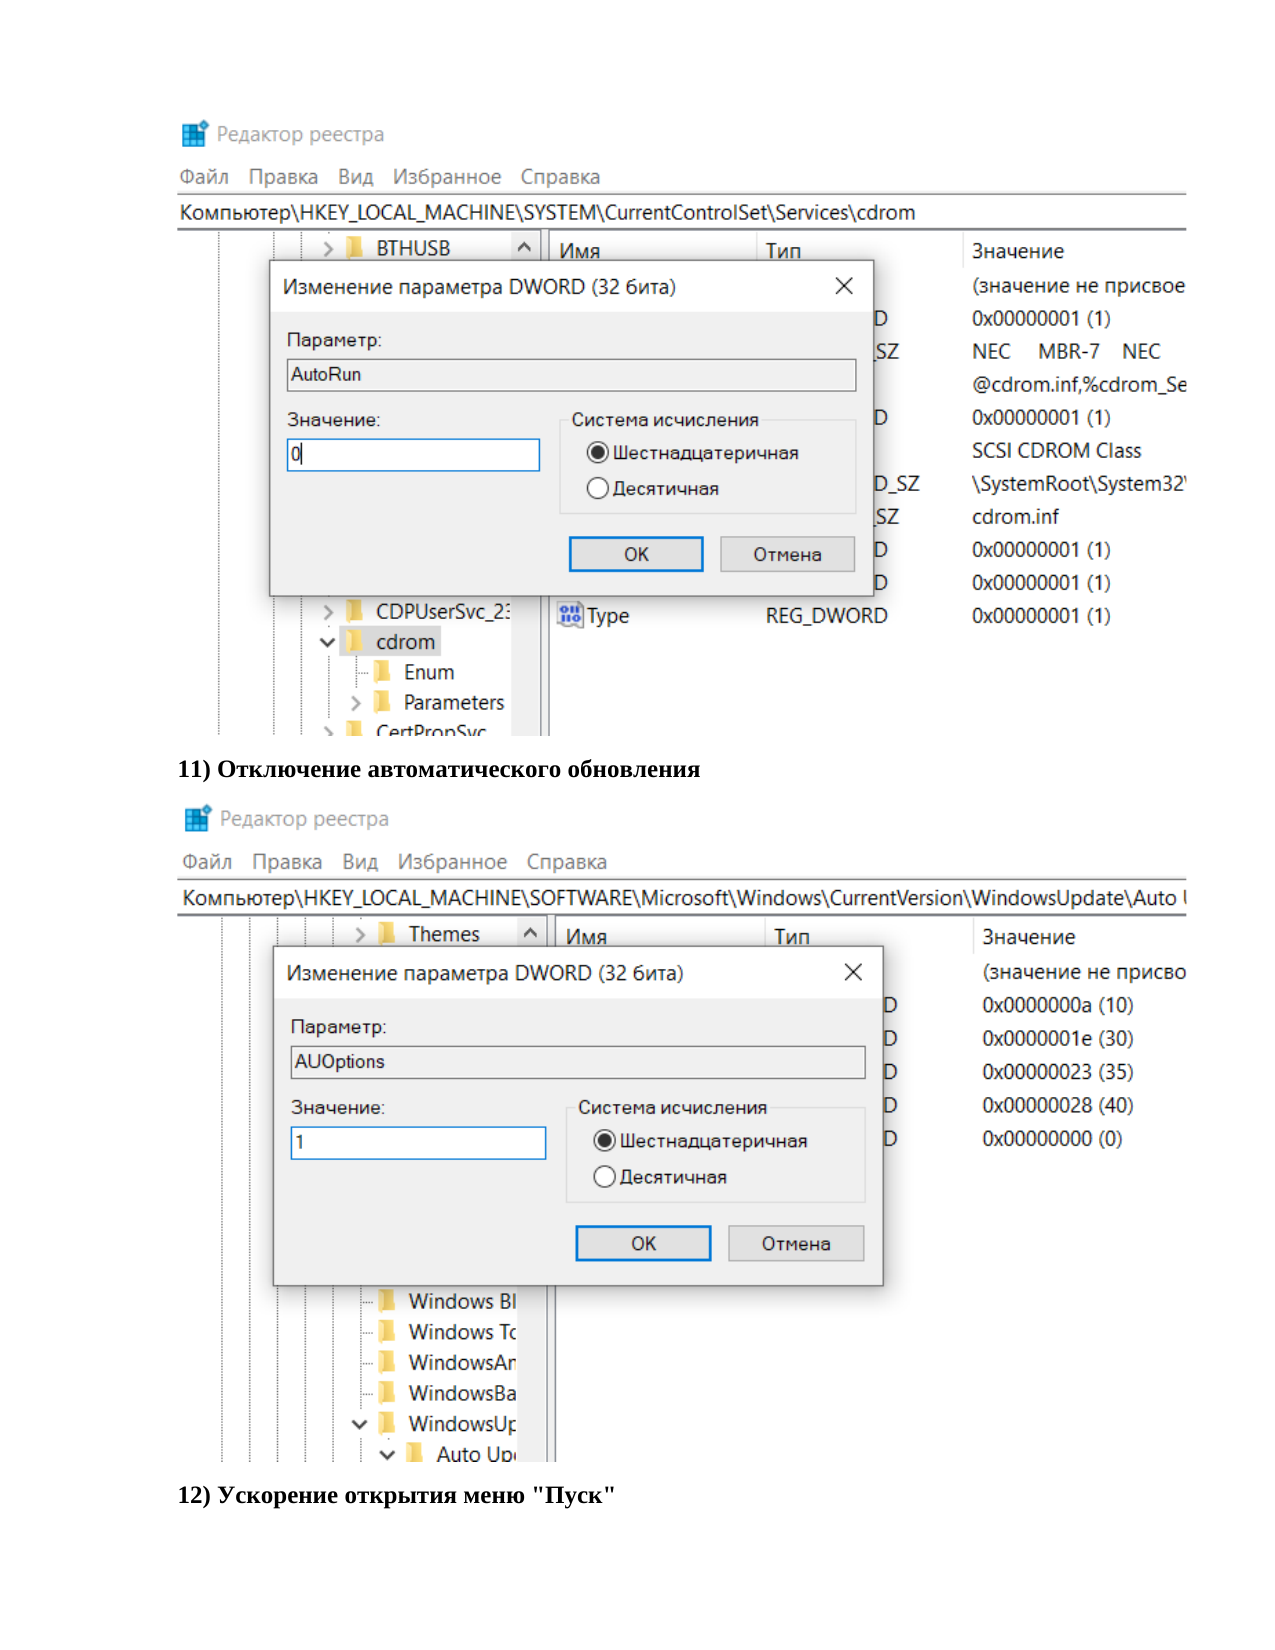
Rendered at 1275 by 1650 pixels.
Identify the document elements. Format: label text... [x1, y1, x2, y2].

text 11) Отключение автоматического обновления [177, 754, 1186, 783]
picture [177, 118, 1187, 736]
text 12) Ускорение открытия меню "Пуск" [177, 1480, 1186, 1509]
picture [177, 802, 1187, 1462]
